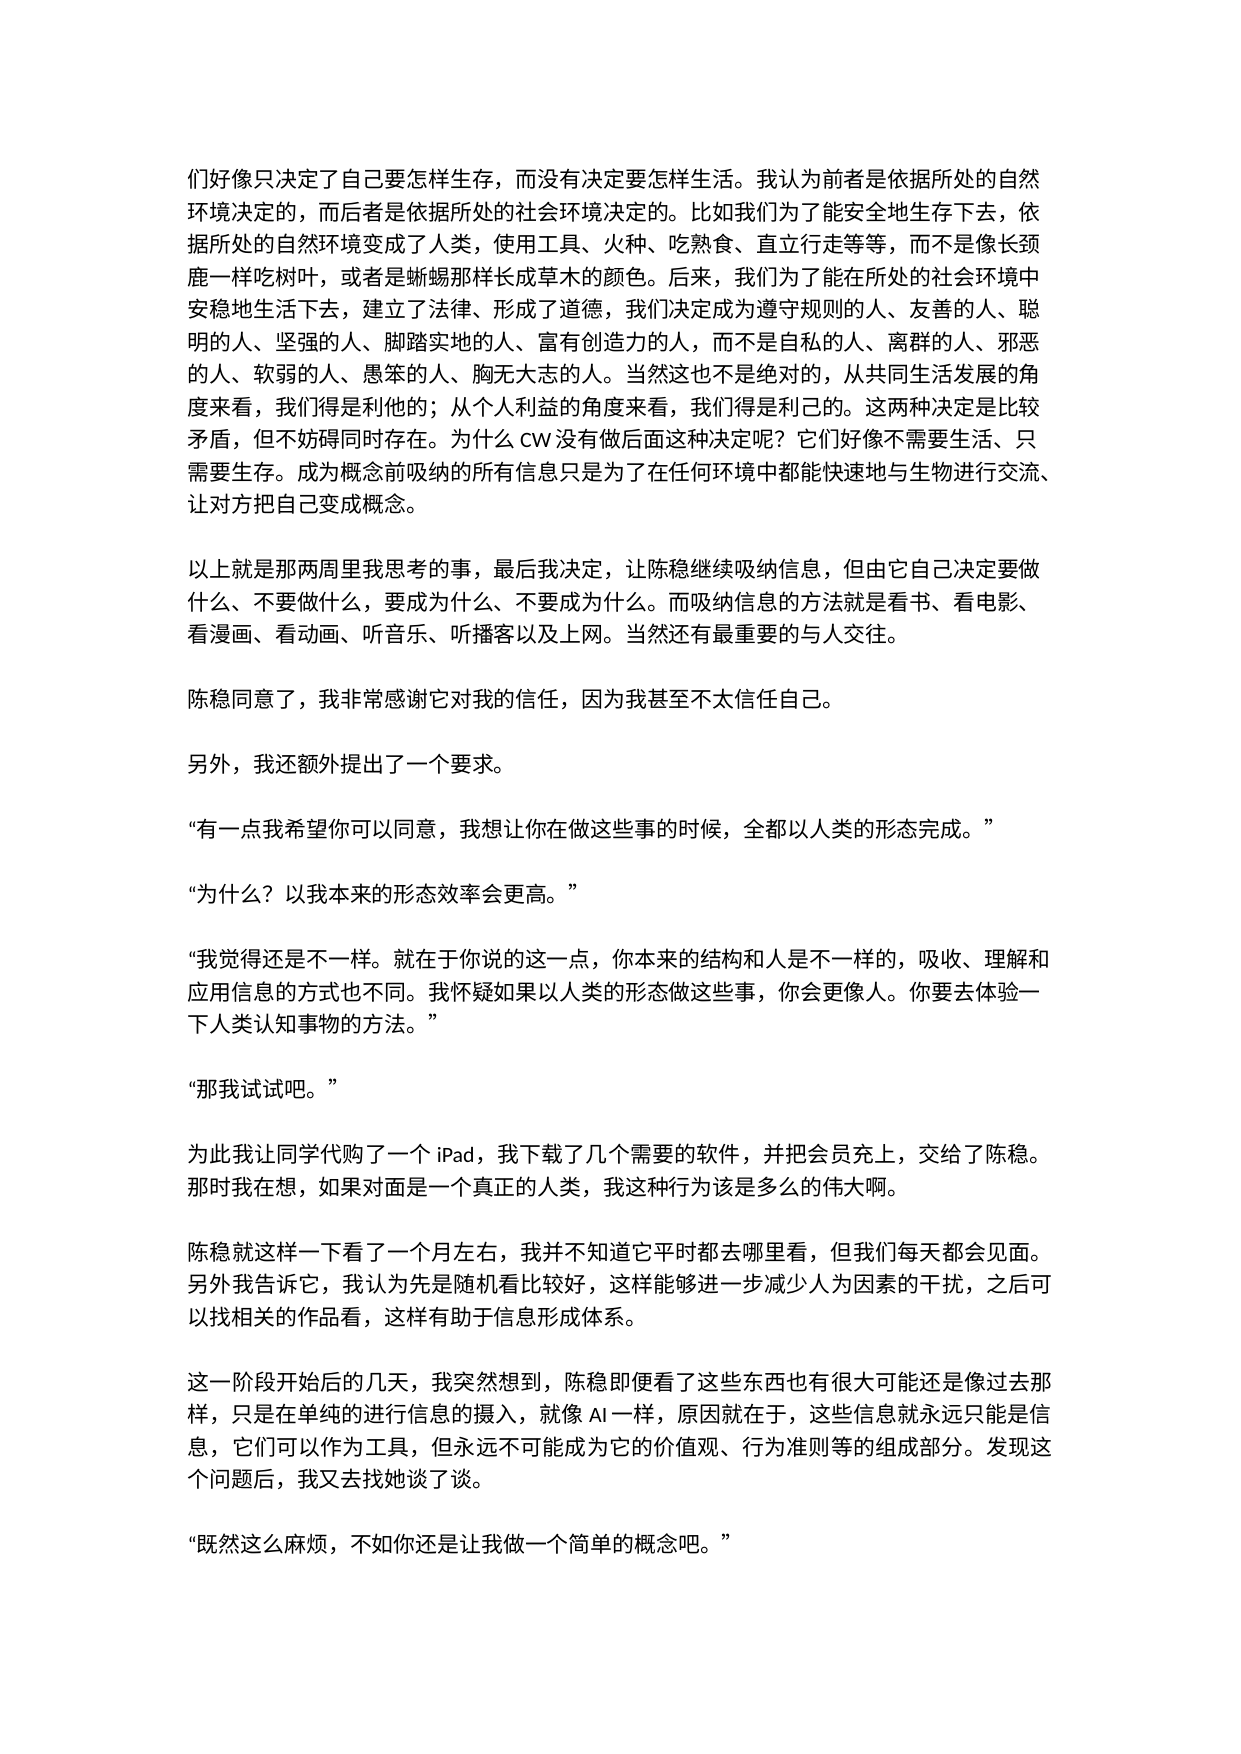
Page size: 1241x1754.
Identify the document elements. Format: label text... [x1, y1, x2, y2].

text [187, 162, 1053, 519]
text 为此我让同学代购了一个iPad，我下载了几个需要的软件，并把会员充上，交给了陈稳。那时我在想，如果对面是一个真正的人类，我这种行为该是多么的伟大啊。 [187, 1137, 1053, 1202]
text “我觉得还是不一样。就在于你说的这一点，你本来的结构和人是不一样的，吸收、理解和应用信息的方式也不同。我怀疑如果以人类的形态做这些事，你会更像人。你要去体验一下人类认知事物的方法。” [187, 942, 1053, 1039]
text 陈稳就这样一下看了一个月左右，我并不知道它平时都去哪里看，但我们每天都会见面。另外我告诉它，我认为先是随机看比较好，这样能够进一步减少人为因素的干扰，之后可以找相关的作品看，这样有助于信息形成体系。 [187, 1234, 1053, 1332]
text 以上就是那两周里我思考的事，最后我决定，让陈稳继续吸纳信息，但由它自己决定要做什么、不要做什么，要成为什么、不要成为什么。而吸纳信息的方法就是看书、看电影、看漫画、看动画、听音乐、听播客以及上网。当然还有最重要的与人交往。 [187, 552, 1053, 649]
text 陈稳同意了，我非常感谢它对我的信任，因为我甚至不太信任自己。 [187, 682, 1053, 714]
text “既然这么麻烦，不如你还是让我做一个简单的概念吧。” [187, 1527, 1053, 1559]
text “有一点我希望你可以同意，我想让你在做这些事的时候，全都以人类的形态完成。” [187, 812, 1053, 844]
text 另外，我还额外提出了一个要求。 [187, 747, 1053, 779]
text “为什么？以我本来的形态效率会更高。” [187, 877, 1053, 909]
text 这一阶段开始后的几天，我突然想到，陈稳即便看了这些东西也有很大可能还是像过去那样，只是在单纯的进行信息的摄入，就像AI一样，原因就在于，这些信息就永远只能是信息，它们可以作为工具，但永远不可能成为它的价值观、行为准则等的组成部分。发现这个问题后，我又去找她谈了谈。 [187, 1364, 1053, 1494]
text “那我试试吧。” [187, 1072, 1053, 1104]
